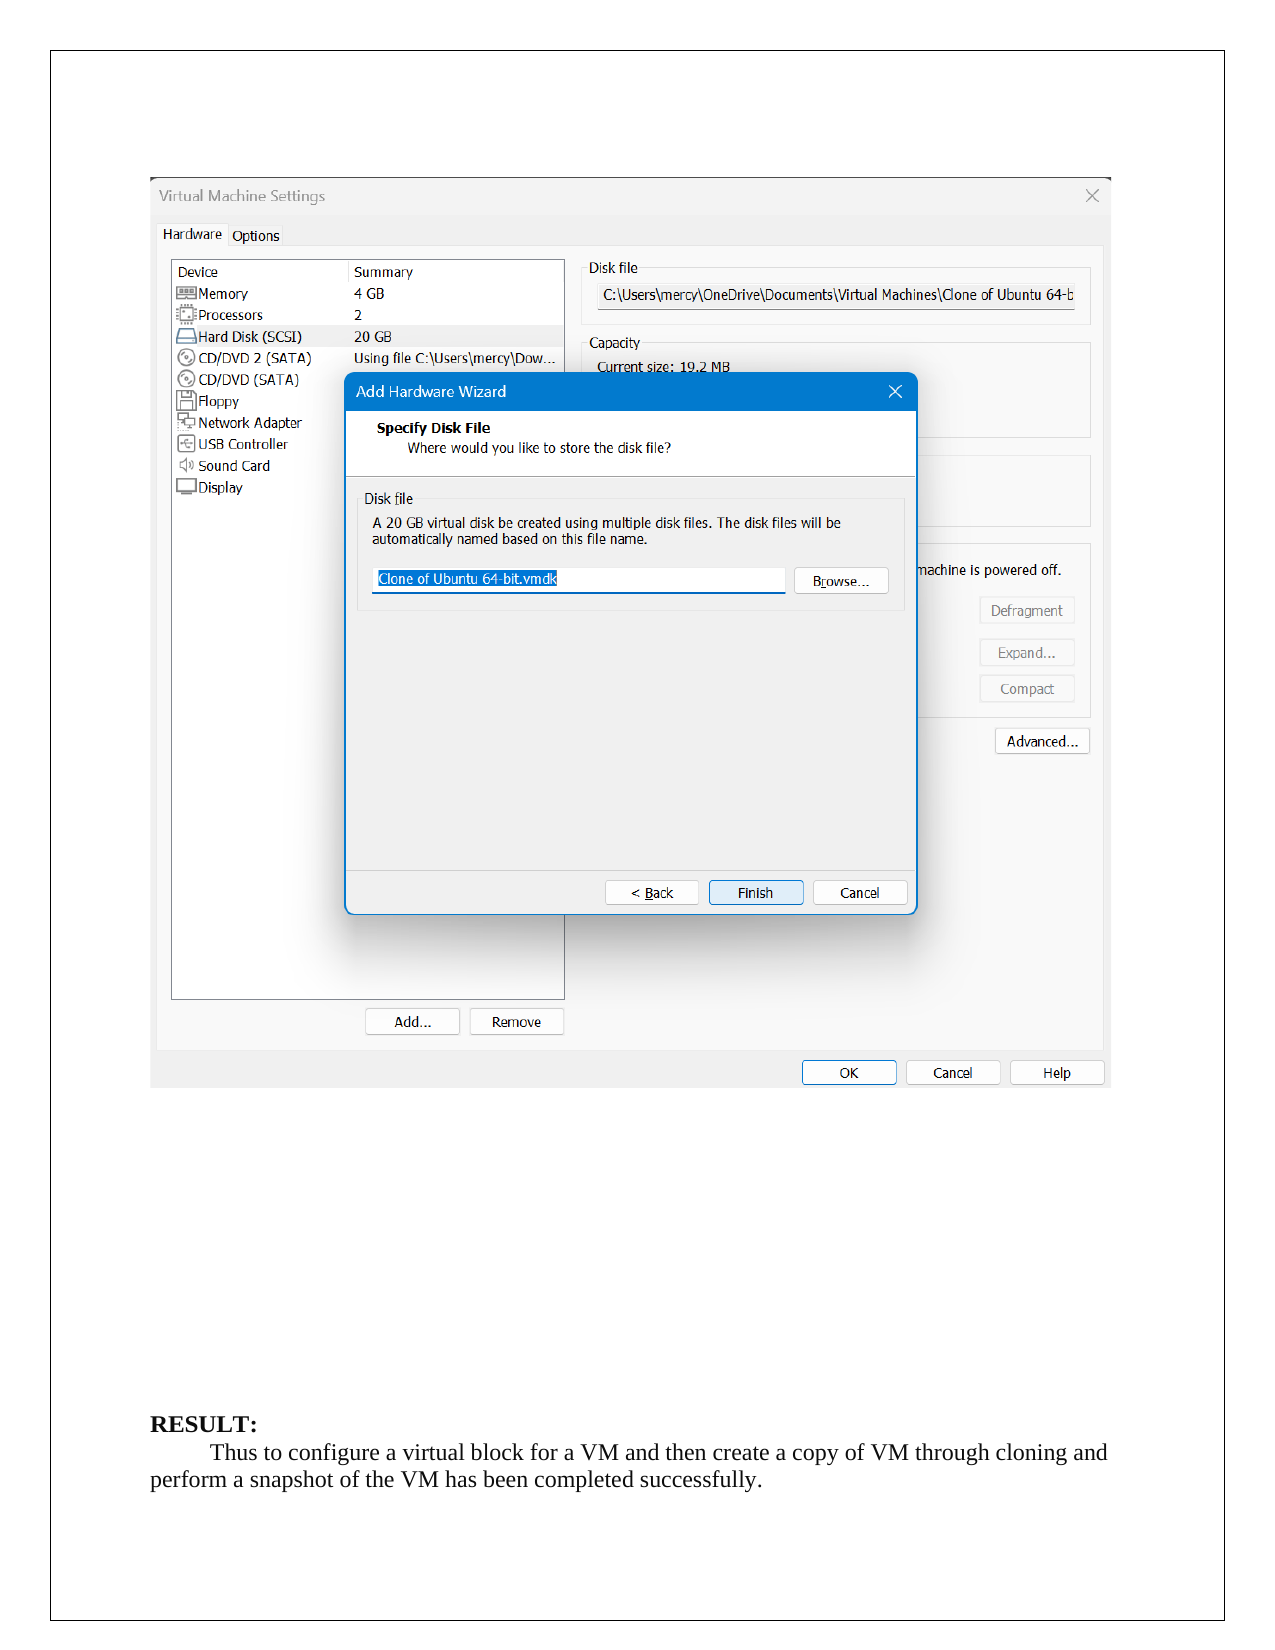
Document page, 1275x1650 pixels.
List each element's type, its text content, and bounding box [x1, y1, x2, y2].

text RESULT: [150, 1410, 1125, 1437]
text Thus to configure a virtual block for a VM and then create a copy of VM through cloning and perform a snapshot of the VM has been completed successfully. [150, 1437, 1125, 1493]
picture [150, 177, 1112, 1088]
